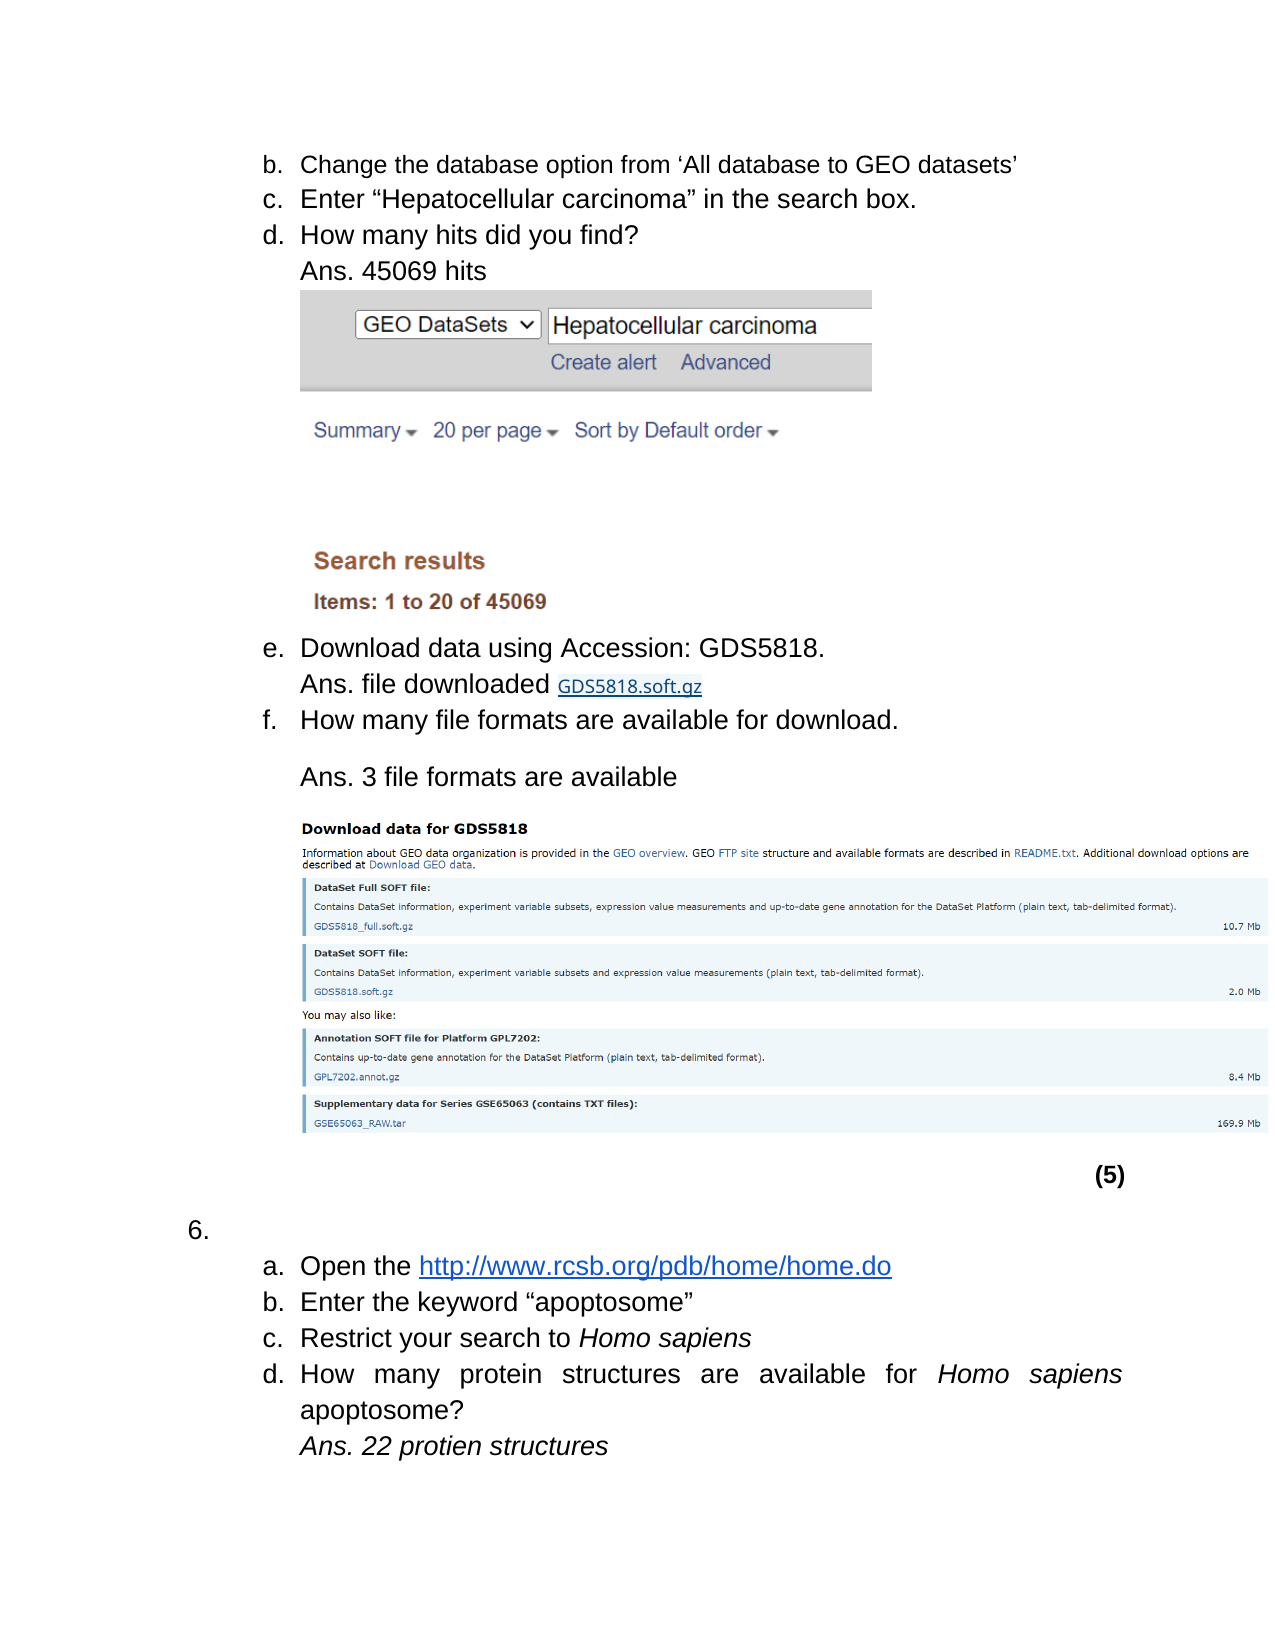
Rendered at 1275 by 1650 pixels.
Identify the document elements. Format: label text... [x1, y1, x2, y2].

text Ans. 3 file formats are available [300, 761, 1125, 792]
list Open the http://www.rcsb.org/pdb/home/home.do [262, 1250, 1125, 1281]
list Ans. 22 protien structures [225, 1430, 1125, 1461]
list Restrict your search to Homo sapiens [262, 1322, 1125, 1353]
text (5) [225, 1160, 1125, 1189]
list How many hits did you find? [262, 219, 1125, 250]
list Download data using Accession: GDS5818. [262, 632, 1125, 663]
list Enter the keyword “apoptosome” [262, 1286, 1125, 1317]
text Ans. 45069 hits [300, 255, 1125, 286]
list How many protein structures are available for Homo sapiens apoptosome? [262, 1358, 1125, 1425]
list Enter “Hepatocellular carcinoma” in the search box. [262, 183, 1125, 214]
list Change the database option from ‘All database to GEO datasets’ [262, 150, 1125, 179]
picture [300, 290, 872, 629]
text Ans. file downloaded GDS5818.soft.gz [300, 668, 1125, 699]
picture [300, 817, 1275, 1136]
list How many file formats are available for download. [262, 704, 1125, 735]
